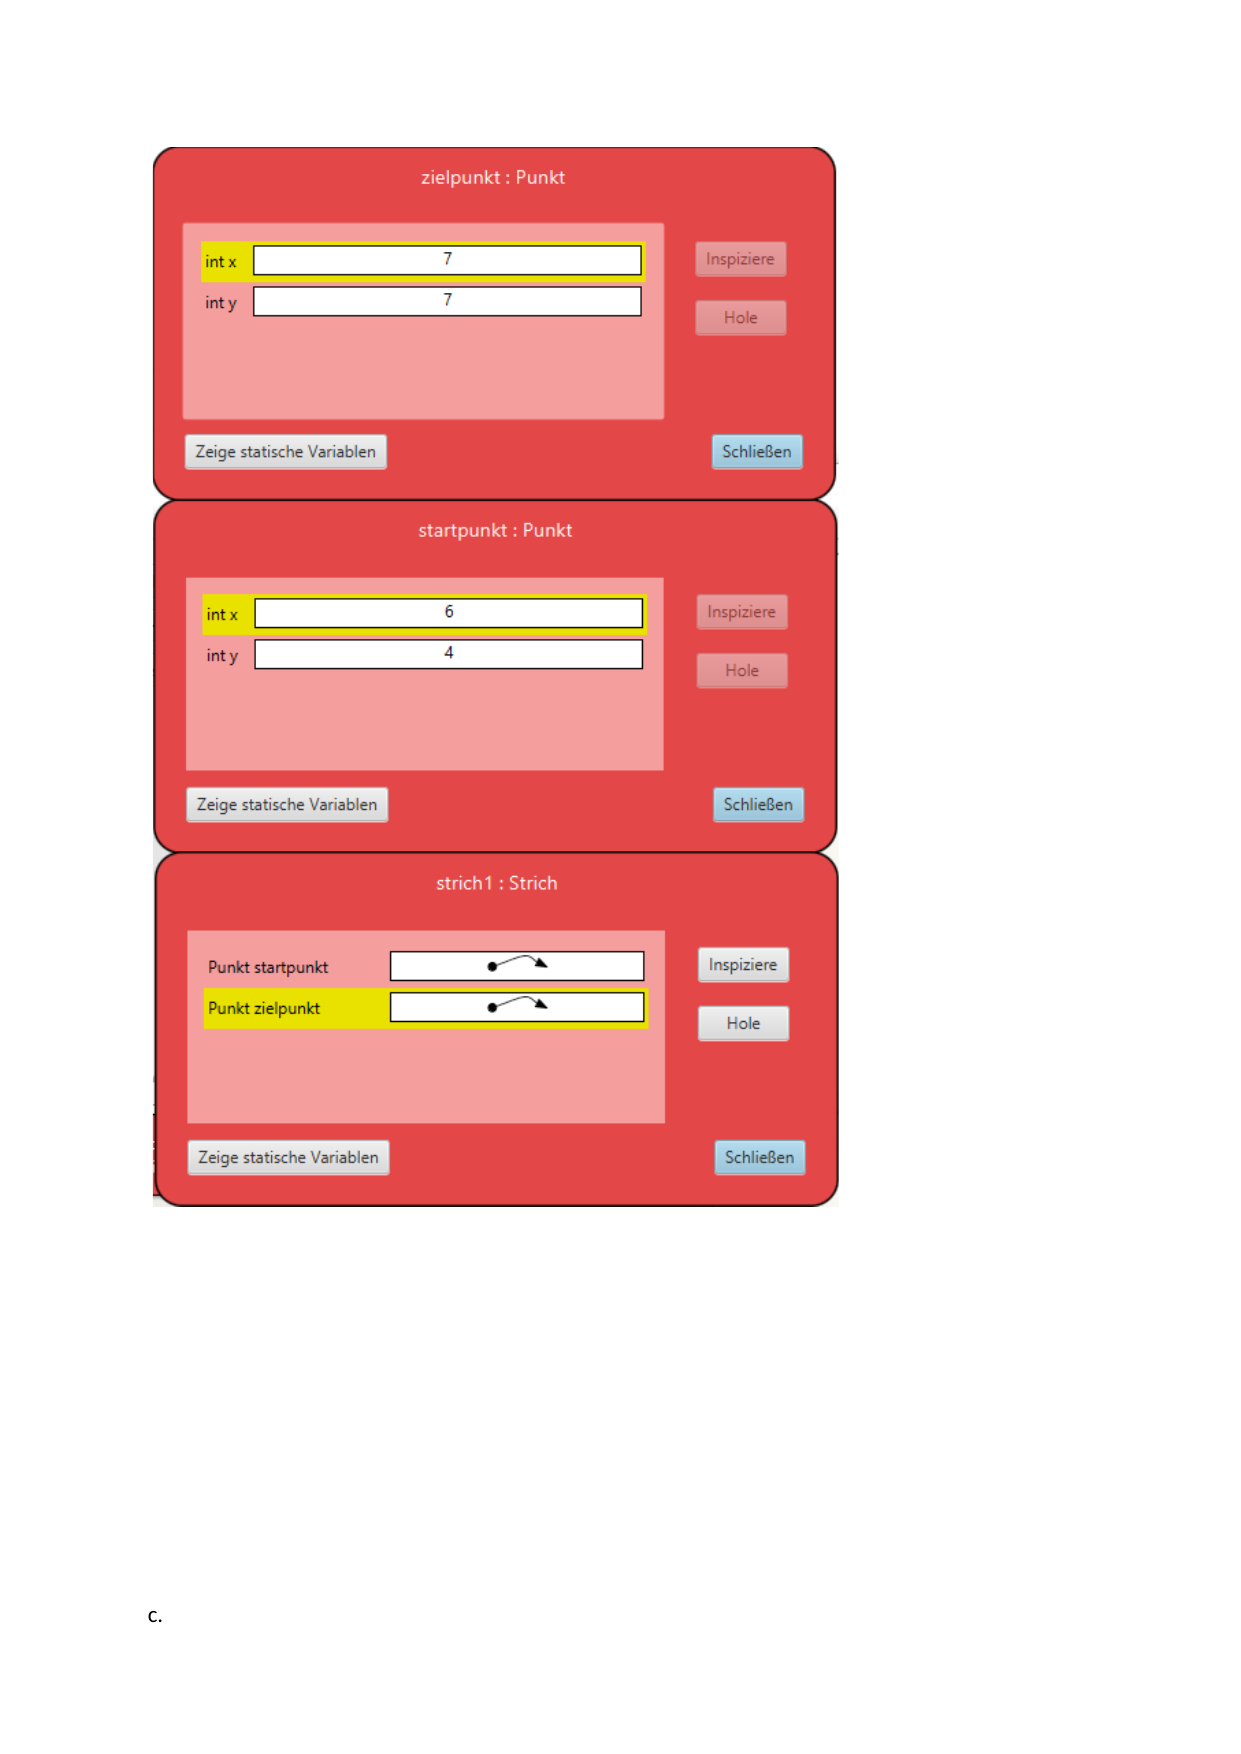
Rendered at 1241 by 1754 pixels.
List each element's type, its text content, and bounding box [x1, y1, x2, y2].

text c. [148, 1600, 1093, 1628]
picture [152, 147, 839, 1207]
